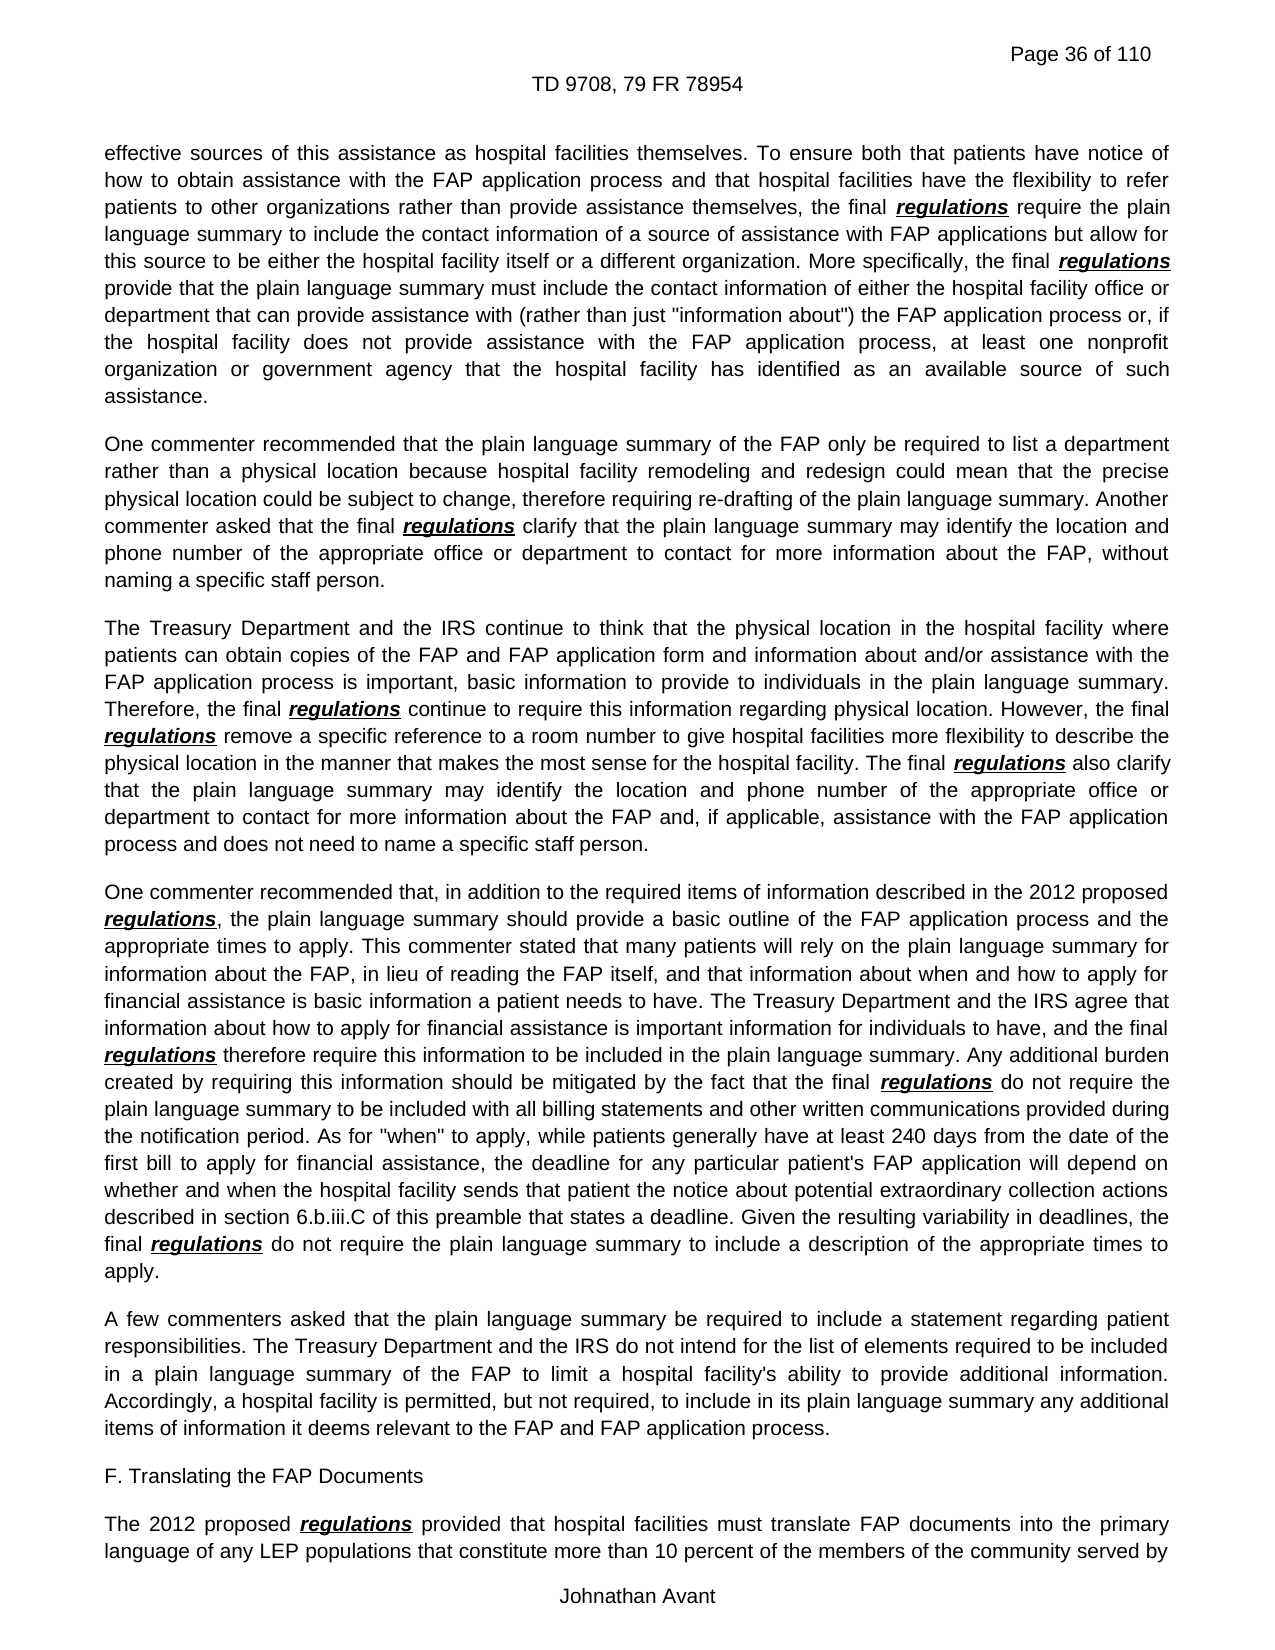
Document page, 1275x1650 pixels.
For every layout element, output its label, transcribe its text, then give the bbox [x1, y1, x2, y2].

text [104, 137, 1171, 408]
text F. Translating the FAP Documents [104, 1460, 1171, 1487]
text One commenter recommended that, in addition to the required items of information described in the 2012 proposed regulations, the plain language summary should provide a basic outline of the FAP application process and the appropriate times to apply. This commenter stated that many patients will rely on the plain language summary for information about the FAP, in lieu of reading the FAP itself, and that information about when and how to apply for financial assistance is basic information a patient needs to have. The Treasury Department and the IRS agree that information about how to apply for financial assistance is important information for individuals to have, and the final regulations therefore require this information to be included in the plain language summary. Any additional burden created by requiring this information should be mitigated by the fact that the final regulations do not require the plain language summary to be included with all billing statements and other written communications provided during the notification period. As for "when" to apply, while patients generally have at least 240 days from the date of the first bill to apply for financial assistance, the deadline for any particular patient's FAP application will depend on whether and when the hospital facility sends that patient the notice about potential extraordinary collection actions described in section 6.b.iii.C of this preamble that states a deadline. Given the resulting variability in deadlines, the final regulations do not require the plain language summary to include a description of the appropriate times to apply. [104, 877, 1171, 1283]
text One commenter recommended that the plain language summary of the FAP only be required to list a department rather than a physical location because hospital facility remodeling and redesign could mean that the precise physical location could be subject to change, therefore requiring re-drafting of the plain language summary. Another commenter asked that the final regulations clarify that the plain language summary may identify the location and phone number of the appropriate office or department to contact for more information about the FAP, without naming a specific staff person. [104, 429, 1171, 592]
text The Treasury Department and the IRS continue to think that the physical location in the hospital facility where patients can obtain copies of the FAP and FAP application form and information about and/or assistance with the FAP application process is important, basic information to provide to individuals in the plain language summary. Therefore, the final regulations continue to require this information regarding physical location. However, the final regulations remove a specific reference to a room number to give hospital facilities more flexibility to describe the physical location in the manner that makes the most sense for the hospital facility. The final regulations also clarify that the plain language summary may identify the location and phone number of the appropriate office or department to contact for more information about the FAP and, if applicable, assistance with the FAP application process and does not need to name a specific staff person. [104, 612, 1171, 856]
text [104, 1508, 1171, 1562]
text A few commenters asked that the plain language summary be required to include a statement regarding patient responsibilities. The Treasury Department and the IRS do not intend for the list of elements required to be included in a plain language summary of the FAP to limit a hospital facility's ability to provide additional information. Accordingly, a hospital facility is permitted, but not required, to include in its plain language summary any additional items of information it deems relevant to the FAP and FAP application process. [104, 1304, 1171, 1439]
